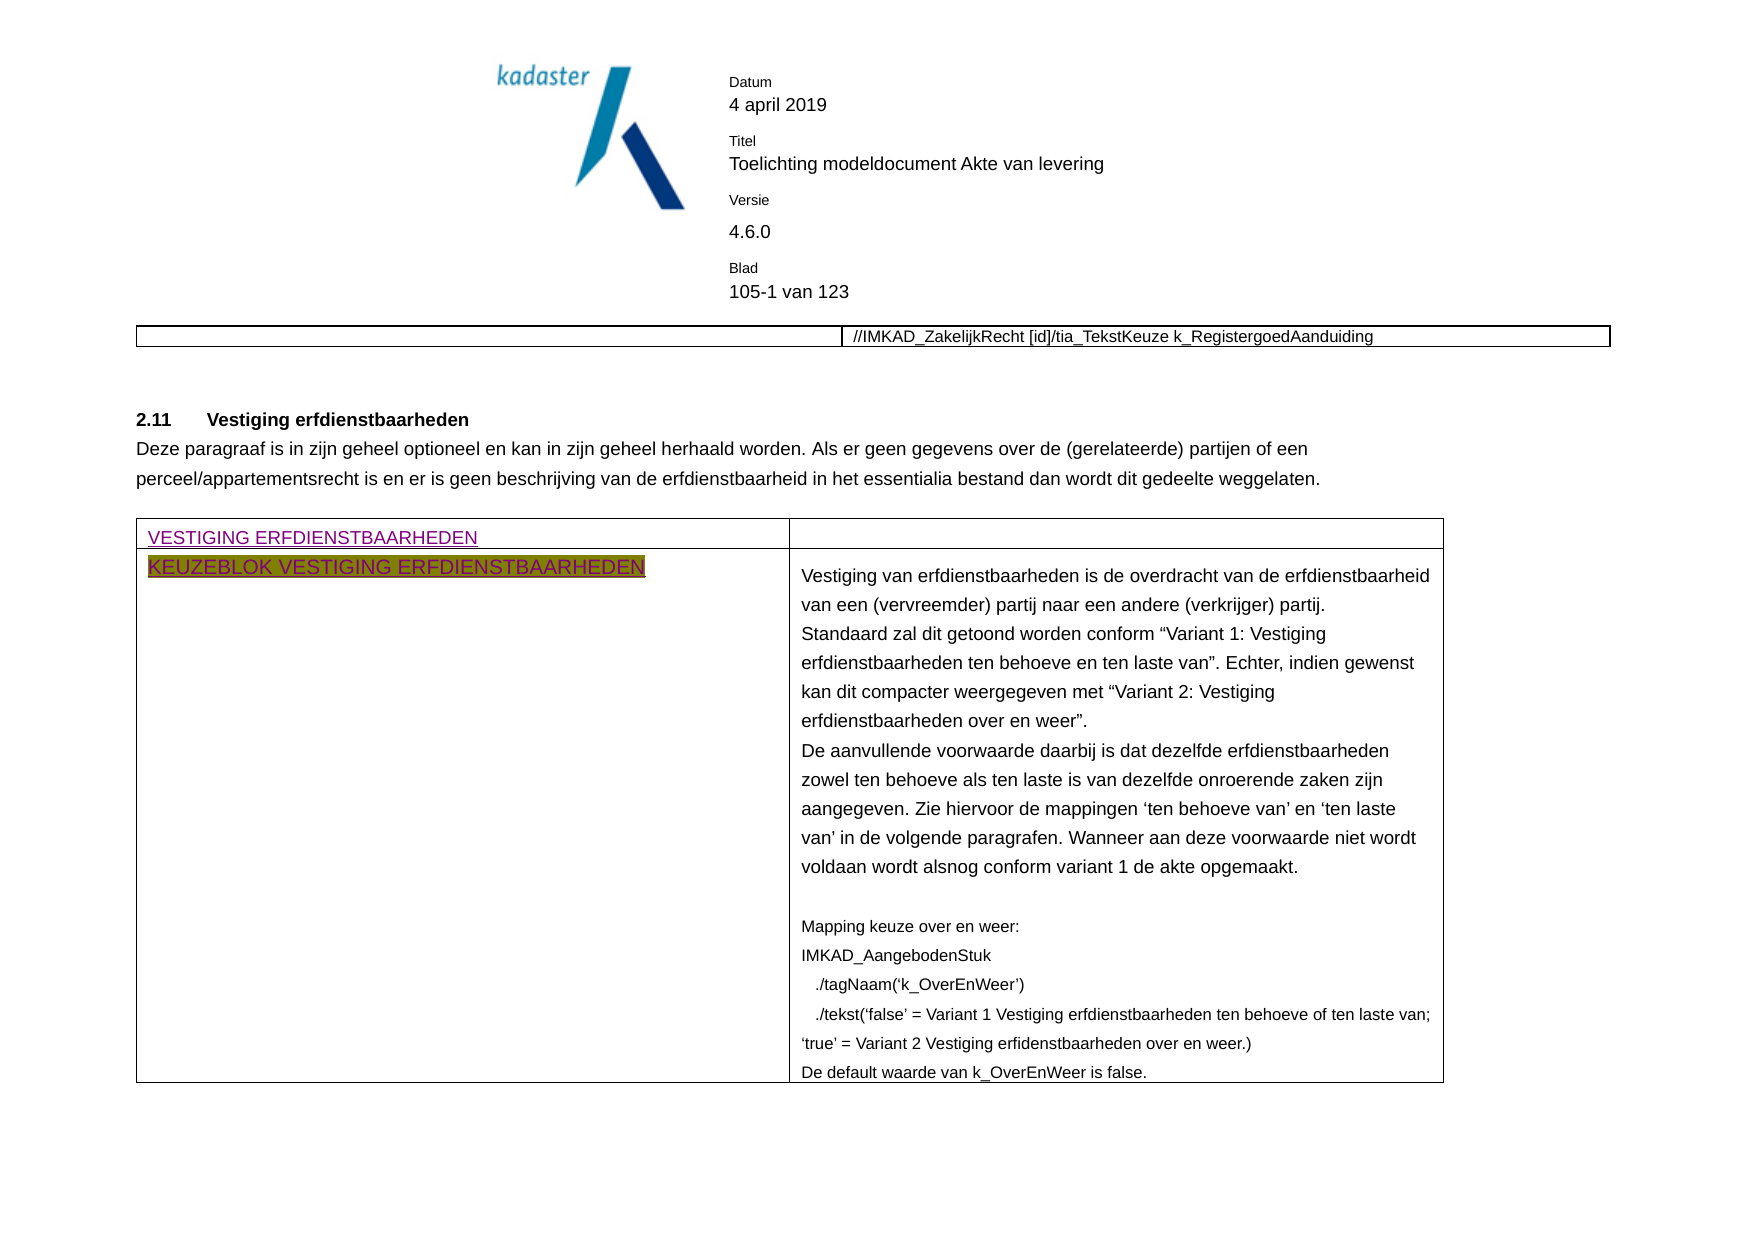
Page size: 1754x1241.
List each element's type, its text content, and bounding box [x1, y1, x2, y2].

text Deze paragraaf is in zijn geheel optioneel en kan in zijn geheel herhaald worden. Als er geen gegevens over de (gerelateerde) partijen of een perceel/appartementsrecht is en er is geen beschrijving van de erfdienstbaarheid in het essentialia bestand dan wordt dit gedeelte weggelaten. [136, 431, 1444, 518]
table_cell Vestiging van erfdienstbaarheden is de overdracht van de erfdienstbaarheid van een (vervreemder) partij naar een andere (verkrijger) partij. Standaard zal dit getoond worden conform “Variant 1: Vestiging erfdienstbaarheden ten behoeve en ten laste van”. Echter, indien gewenst kan dit compacter weergegeven met “Variant 2: Vestiging erfdienstbaarheden over en weer”. De aanvullende voorwaarde daarbij is dat dezelfde erfdienstbaarheden zowel ten behoeve als ten laste is van dezelfde onroerende zaken zijn aangegeven. Zie hiervoor de mappingen ‘ten behoeve van’ en ‘ten laste van’ in de volgende paragrafen. Wanneer aan deze voorwaarde niet wordt voldaan wordt alsnog conform variant 1 de akte opgemaakt. Mapping keuze over en weer: IMKAD_AangebodenStuk ./tagNaam(‘k_OverEnWeer’) ./tekst(‘false’ = Variant 1 Vestiging erfdienstbaarheden ten behoeve of ten laste van; ‘true’ = Variant 2 Vestiging erfidenstbaarheden over en weer.) De default waarde van k_OverEnWeer is false. [790, 549, 1443, 1082]
picture [480, 42, 699, 226]
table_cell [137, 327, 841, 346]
subtitle Vestiging erfdienstbaarheden [136, 401, 1444, 431]
table_cell KEUZEBLOK VESTIGING ERFDIENSTBAARHEDEN [137, 549, 789, 1082]
table_header [790, 519, 1443, 548]
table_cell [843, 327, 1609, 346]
table_header VESTIGING ERFDIENSTBAARHEDEN [137, 519, 789, 548]
